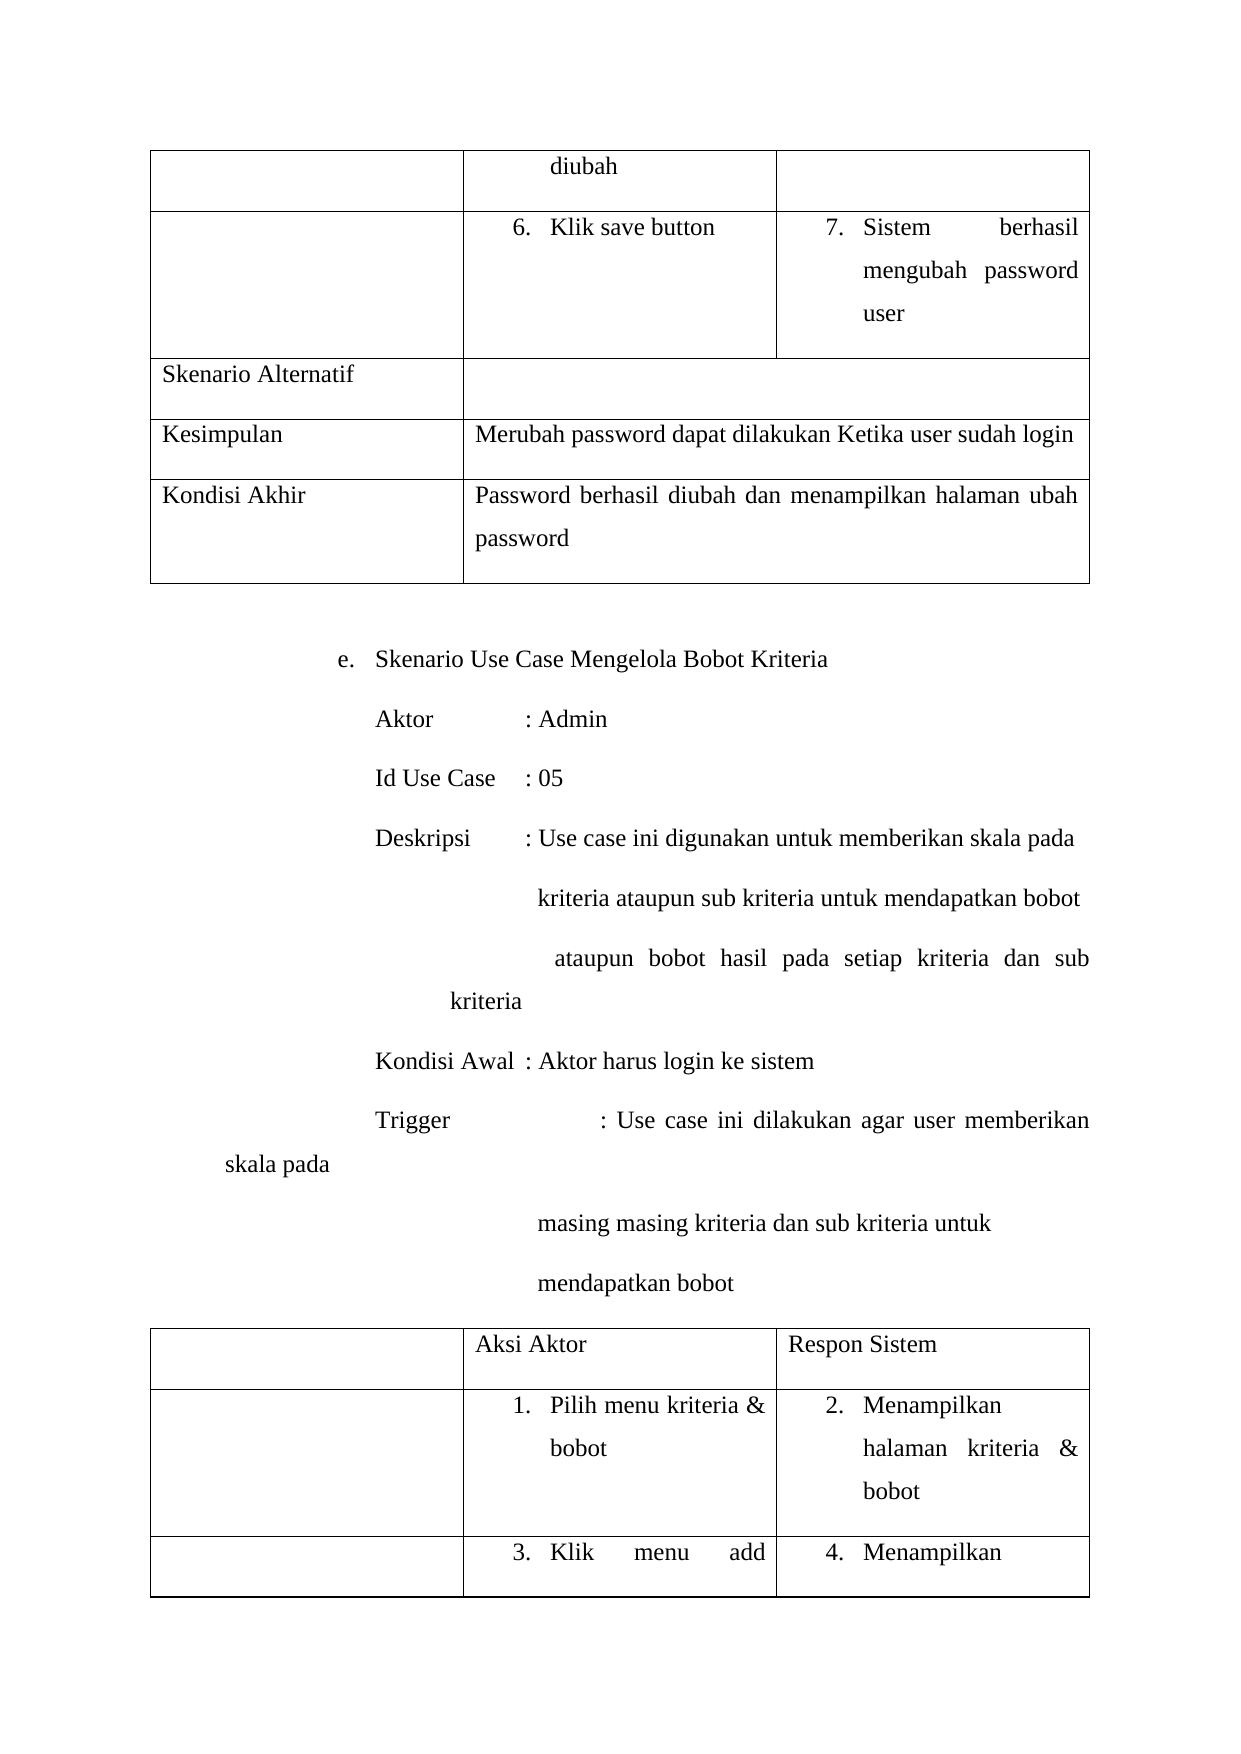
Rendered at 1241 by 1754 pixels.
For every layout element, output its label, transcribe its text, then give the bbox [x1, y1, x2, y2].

table_header Aksi Aktor [464, 1329, 776, 1389]
table_cell Menampilkan halaman kriteria & bobot [777, 1390, 1089, 1536]
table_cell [464, 151, 776, 211]
table_cell Skenario Alternatif [151, 359, 463, 418]
table_cell Klik save button [464, 212, 776, 358]
table_cell Merubah password dapat dilakukan Ketika user sudah login [464, 420, 1089, 479]
list Skenario Use Case Mengelola Bobot Kriteria [337, 644, 1090, 673]
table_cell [464, 1537, 776, 1596]
text ataupun bobot hasil pada setiap kriteria dan sub kriteria [450, 943, 1090, 1015]
text Trigger : Use case ini dilakukan agar user memberikan skala pada [150, 1106, 1090, 1177]
table_cell Password berhasil diubah dan menampilkan halaman ubah password [464, 480, 1089, 583]
table_header Respon Sistem [777, 1329, 1089, 1389]
table_cell Kondisi Akhir [151, 480, 463, 583]
text mendapatkan bobot [537, 1268, 1090, 1297]
table_cell Sistem berhasil mengubah password user [777, 212, 1089, 358]
text Id Use Case : 05 [375, 763, 1090, 792]
text Aktor : Admin [375, 704, 1090, 732]
text masing masing kriteria dan sub kriteria untuk [537, 1208, 1090, 1237]
table_cell [777, 151, 1089, 211]
table_cell [464, 359, 1089, 418]
table_cell [151, 212, 463, 358]
table_header [151, 1329, 463, 1389]
table_cell [151, 151, 463, 211]
table_cell [151, 1537, 463, 1596]
table_cell Pilih menu kriteria & bobot [464, 1390, 776, 1536]
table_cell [777, 1537, 1089, 1596]
text Kondisi Awal : Aktor harus login ke sistem [150, 1046, 1090, 1074]
table_cell Kesimpulan [151, 420, 463, 479]
text kriteria ataupun sub kriteria untuk mendapatkan bobot [450, 883, 1090, 912]
table_cell [151, 1390, 463, 1536]
text Deskripsi : Use case ini digunakan untuk memberikan skala pada [375, 823, 1090, 852]
